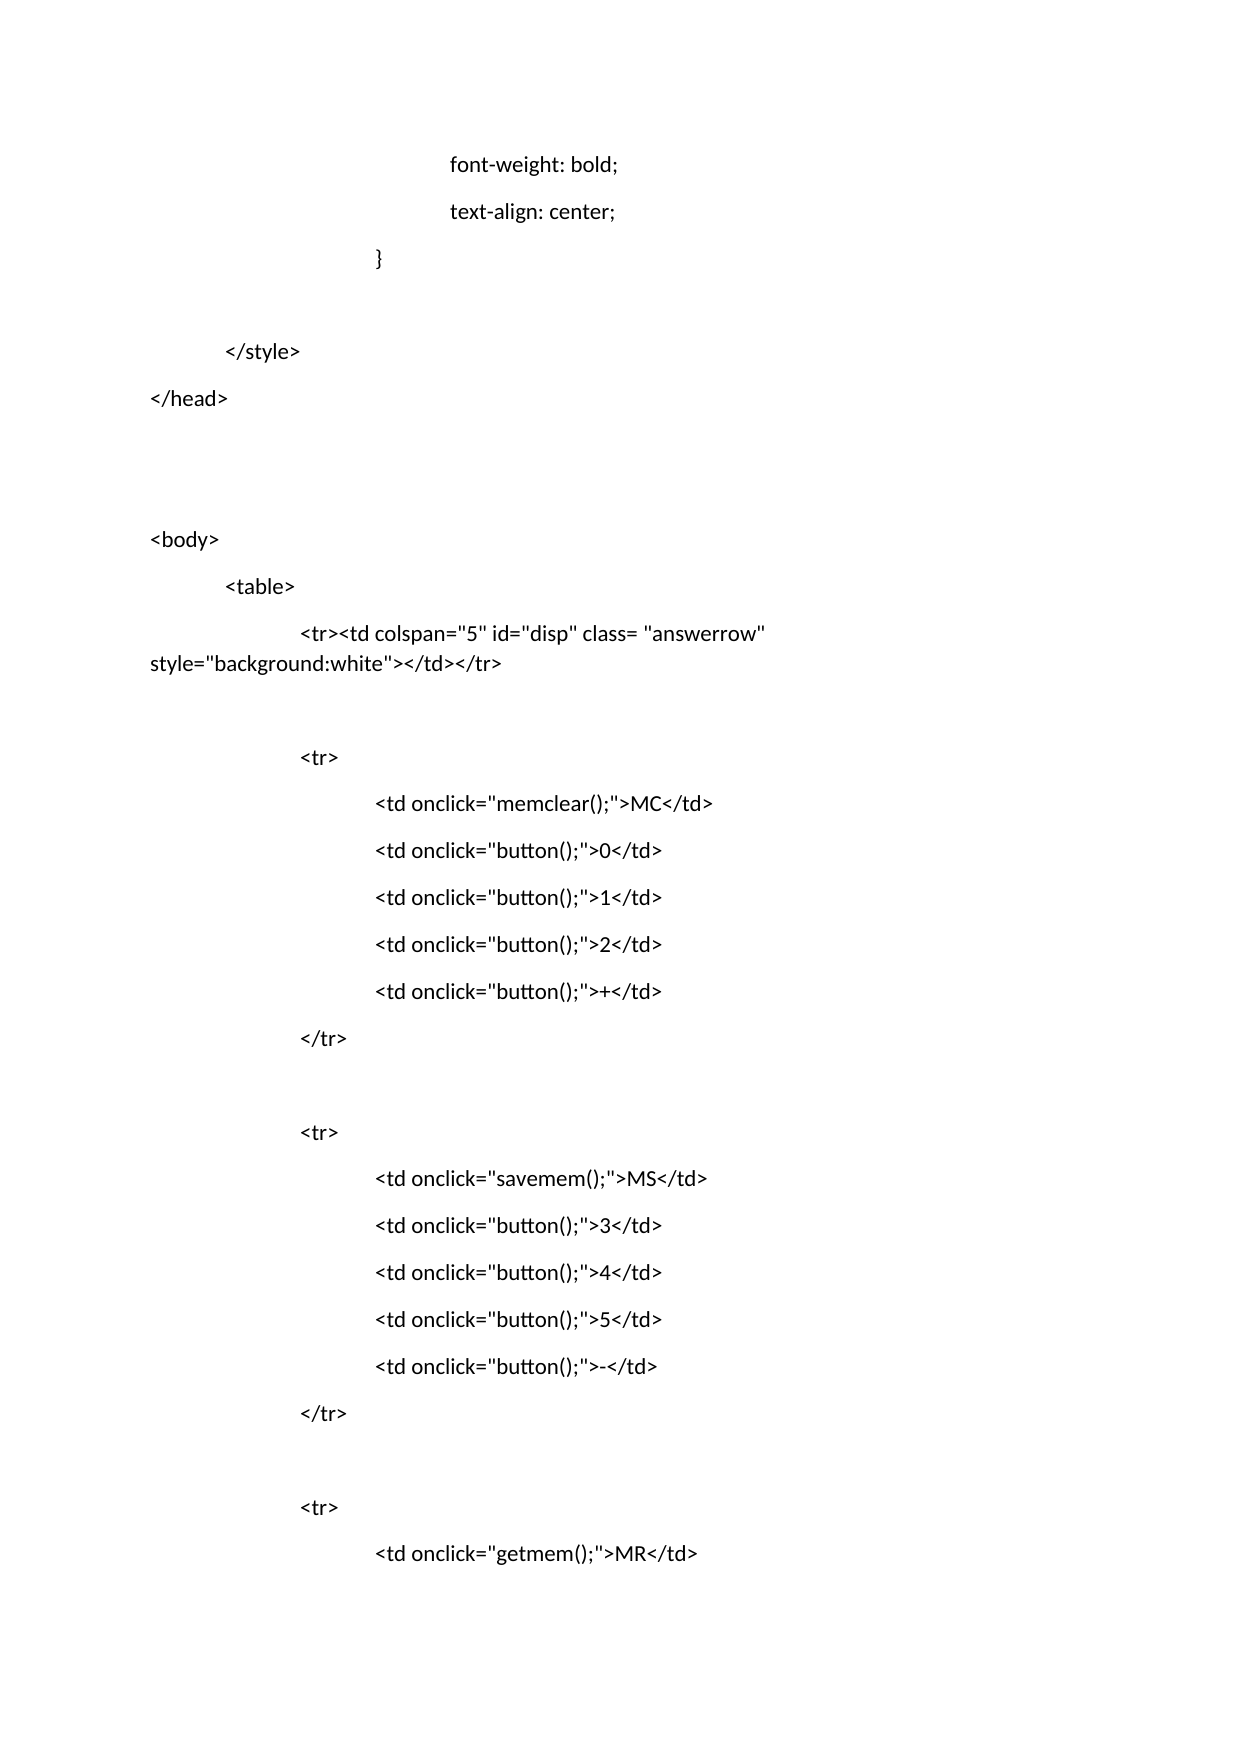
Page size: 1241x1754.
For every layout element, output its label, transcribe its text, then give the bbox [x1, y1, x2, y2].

text </tr> [150, 1024, 1090, 1052]
text <tr> [150, 1118, 1090, 1146]
text <td onclick="button();">2</td> [150, 930, 1090, 958]
text <td onclick="button();">3</td> [150, 1211, 1090, 1239]
text </tr> [150, 1399, 1090, 1427]
text </head> [150, 384, 1090, 412]
text </style> [150, 337, 1090, 366]
text <td onclick="button();">0</td> [150, 836, 1090, 864]
text <body> [150, 525, 1090, 553]
text <td onclick="button();">5</td> [150, 1305, 1090, 1333]
text <tr><td colspan="5" id="disp" class= "answerrow" style="background:white"></td></tr> [150, 619, 1090, 677]
text <tr> [150, 743, 1090, 771]
text <tr> [150, 1493, 1090, 1521]
text <td onclick="button();">-</td> [150, 1352, 1090, 1380]
text <td onclick="getmem();">MR</td> [150, 1539, 1090, 1568]
text <td onclick="button();">4</td> [150, 1258, 1090, 1286]
text <td onclick="button();">+</td> [150, 977, 1090, 1005]
text <td onclick="savemem();">MS</td> [150, 1164, 1090, 1193]
text } [150, 244, 1090, 272]
text <td onclick="button();">1</td> [150, 883, 1090, 911]
text <td onclick="memclear();">MC</td> [150, 789, 1090, 818]
text <table> [150, 572, 1090, 600]
text font-weight: bold; [150, 150, 1090, 178]
text text-align: center; [150, 197, 1090, 225]
